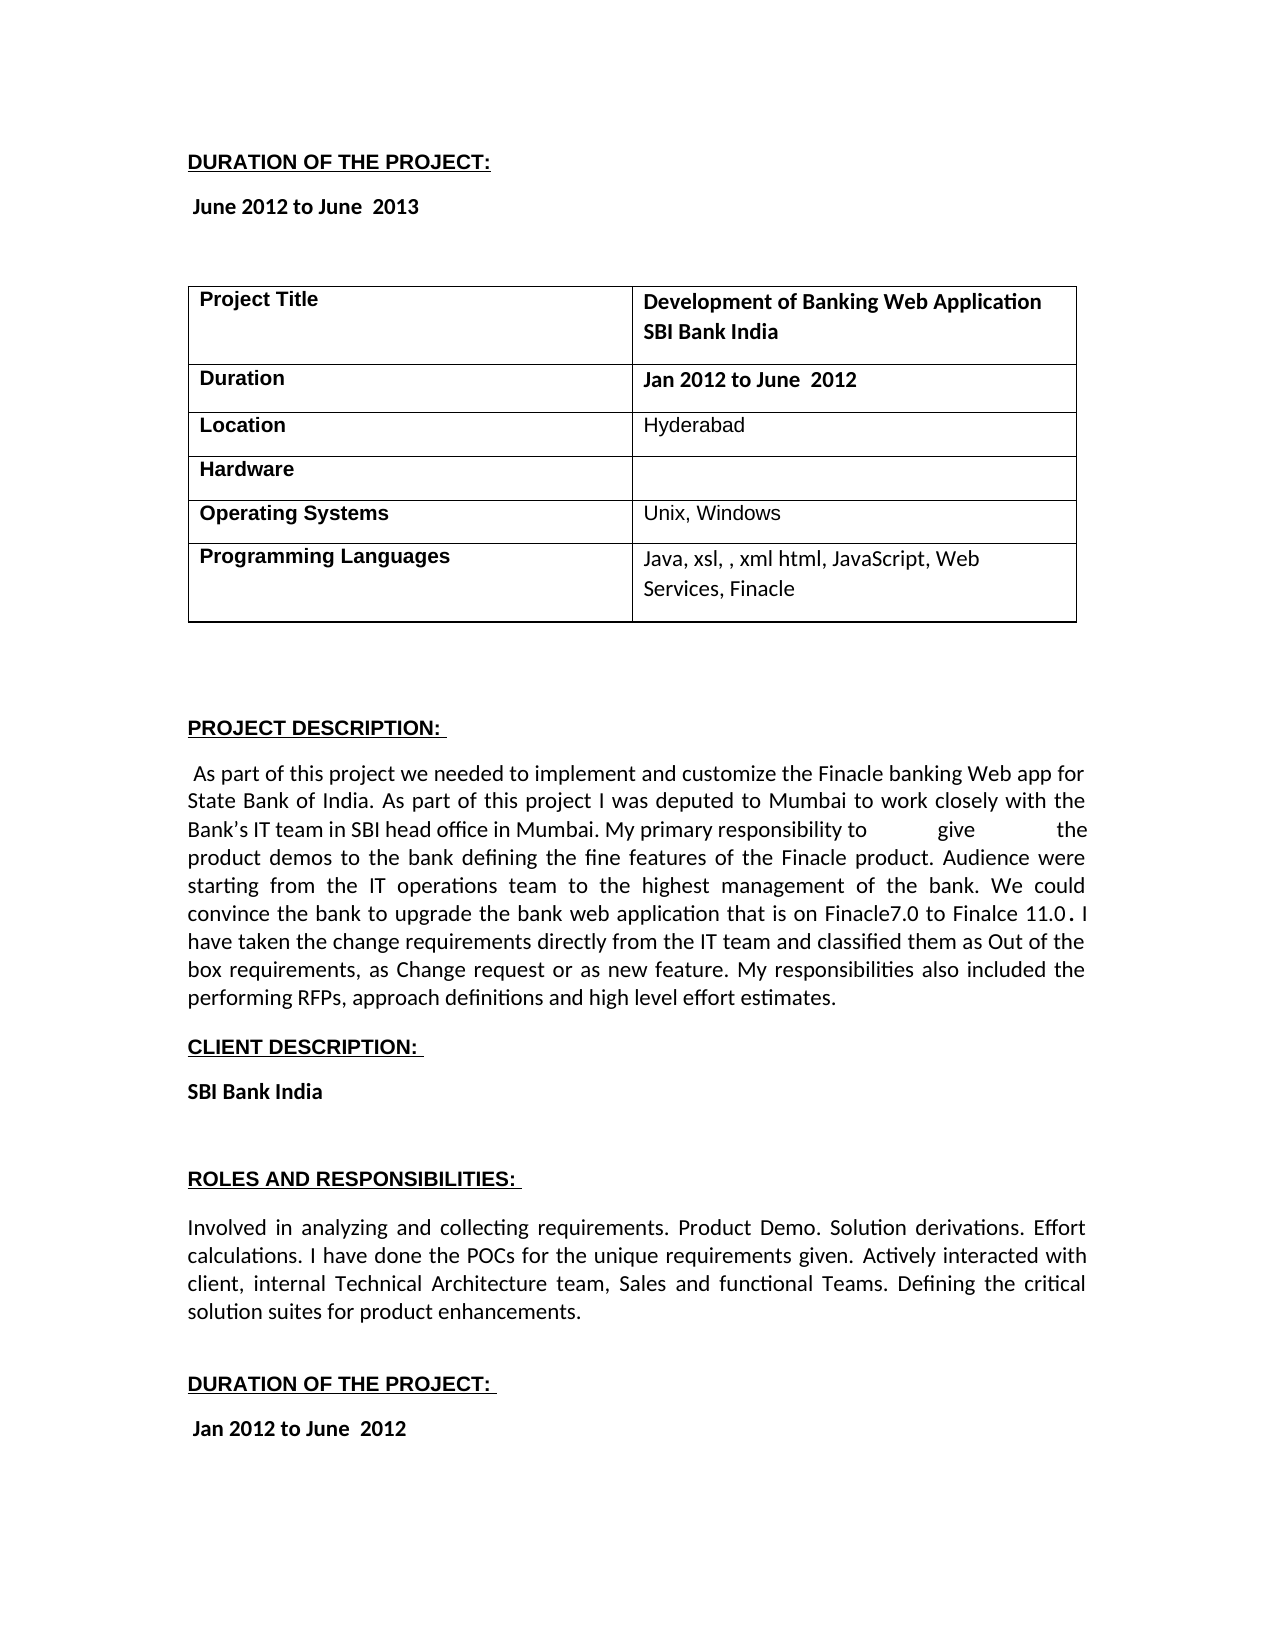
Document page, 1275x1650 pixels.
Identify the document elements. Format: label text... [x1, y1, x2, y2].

text PROJECT DESCRIPTION: [187, 716, 1087, 740]
text DURATION OF THE PROJECT: [187, 1372, 1087, 1396]
table_cell Unix, Windows [633, 501, 1076, 543]
table_header Project Title [189, 287, 632, 364]
table_cell Hyderabad [633, 413, 1076, 456]
table_header Development of Banking Web Application SBI Bank India [633, 287, 1076, 364]
text ROLES AND RESPONSIBILITIES: [187, 1167, 1087, 1191]
text As part of this project we needed to implement and customize the Finacle banking Web app for State Bank of India. As part of this project I was deputed to Mumbai to work closely with the Bank’s IT team in SBI head office in Mumbai. My primary responsibility to give the product demos to the bank defining the fine features of the Finacle product. Audience were starting from the IT operations team to the highest management of the bank. We could convince the bank to upgrade the bank web application that is on Finacle7.0 to Finalce 11.0. I have taken the change requirements directly from the IT team and classified them as Out of the box requirements, as Change request or as new feature. My responsibilities also included the performing RFPs, approach definitions and high level effort estimates. [187, 759, 1087, 1011]
text SBI Bank India [187, 1077, 1087, 1105]
table_cell Hardware [189, 457, 632, 499]
text DURATION OF THE PROJECT: [187, 150, 1087, 174]
text CLIENT DESCRIPTION: [187, 1035, 1087, 1059]
list Involved in analyzing and collecting requirements. Product Demo. Solution derivations. Effort calculations. I have done the POCs for the unique requirements given. Actively interacted with client, internal Technical Architecture team, Sales and functional Teams. Defining the critical solution suites for product enhancements. [185, 1211, 1089, 1327]
text Jan 2012 to June 2012 [187, 1414, 1087, 1443]
table_cell Location [189, 413, 632, 456]
table_cell [633, 457, 1076, 499]
table_cell Jan 2012 to June 2012 [633, 365, 1076, 412]
table_cell Operating Systems [189, 501, 632, 543]
text June 2012 to June 2013 [187, 192, 1087, 221]
table_cell Duration [189, 365, 632, 412]
table_cell Java, xsl, , xml html, JavaScript, Web Services, Finacle [633, 544, 1076, 621]
table_cell Programming Languages [189, 544, 632, 621]
